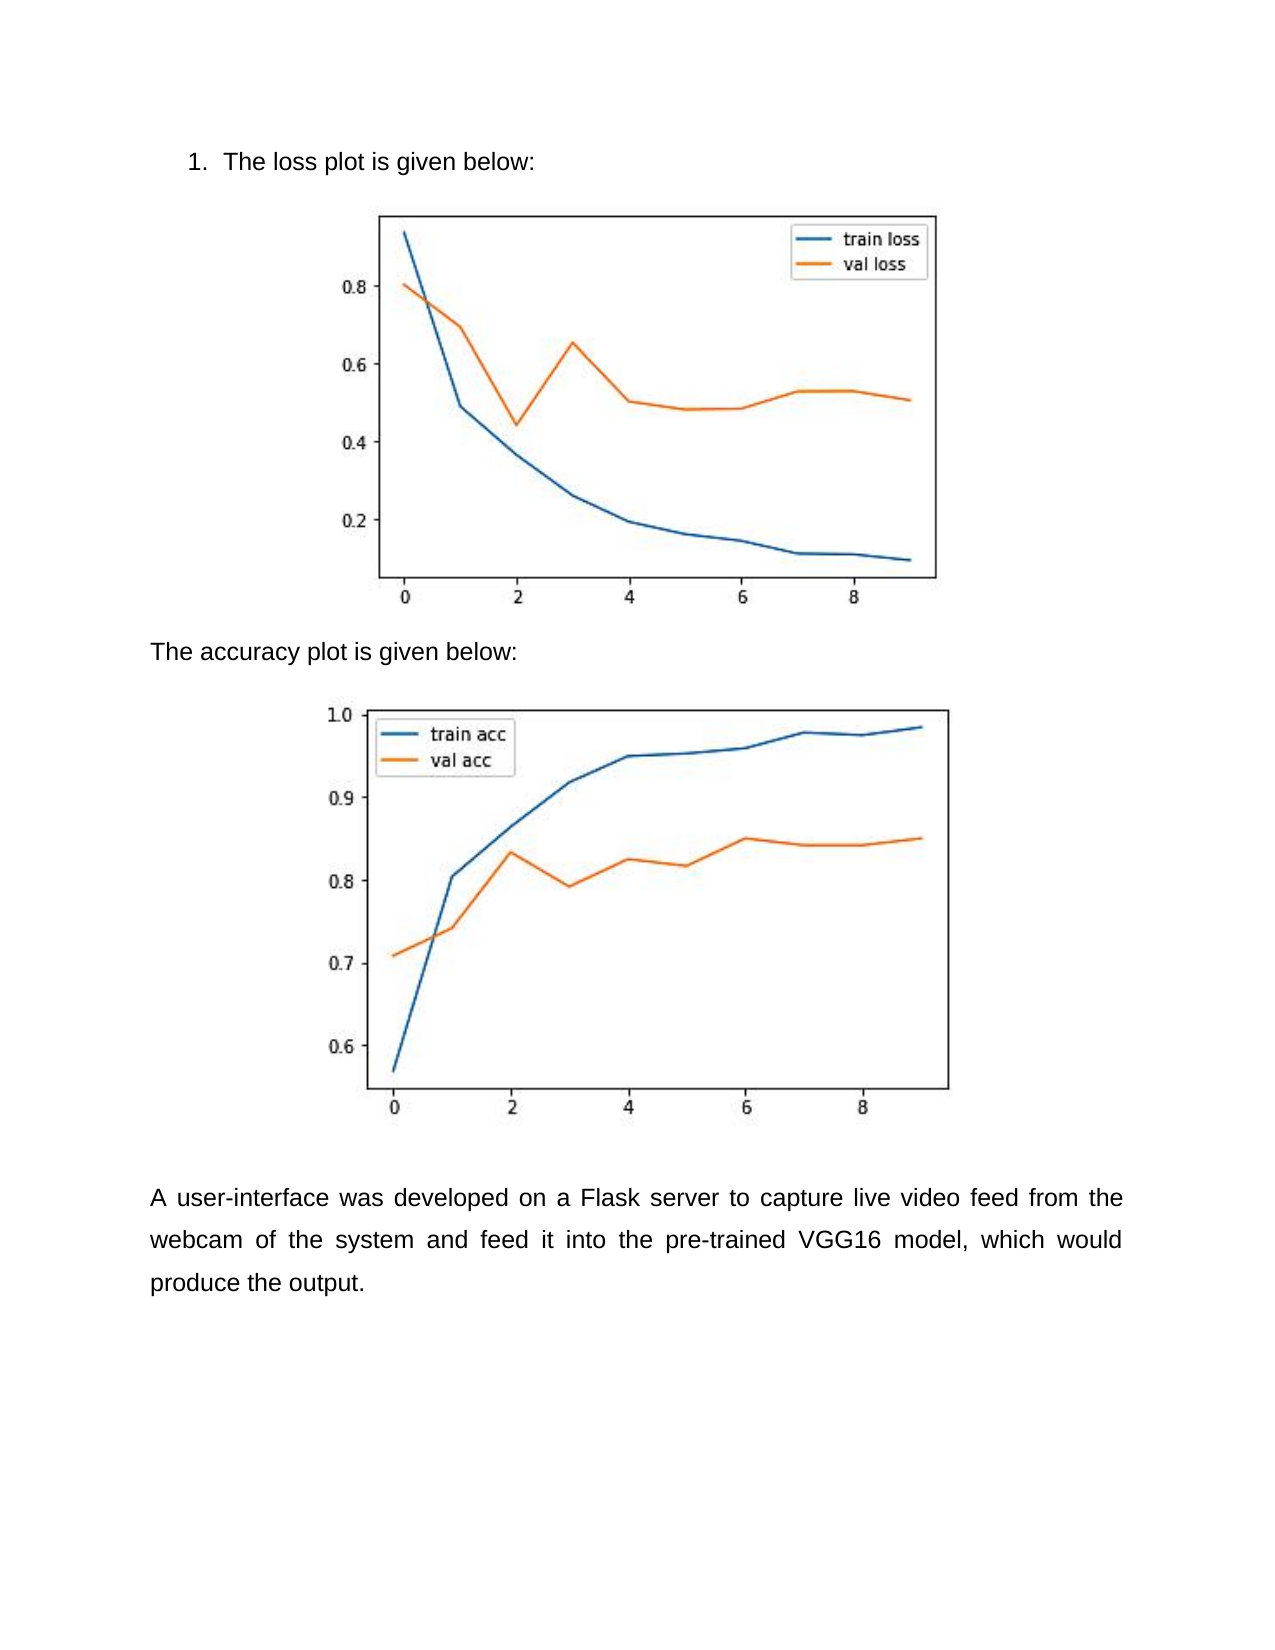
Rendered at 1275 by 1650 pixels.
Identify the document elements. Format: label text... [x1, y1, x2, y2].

text The accuracy plot is given below: [150, 636, 1125, 665]
text A user-interface was developed on a Flask server to capture live video feed from the webcam of the system and feed it into the pre-trained VGG16 model, which would produce the output. [150, 1183, 1125, 1296]
picture [315, 696, 960, 1130]
list The loss plot is given below: [187, 147, 1125, 176]
picture [329, 206, 947, 617]
